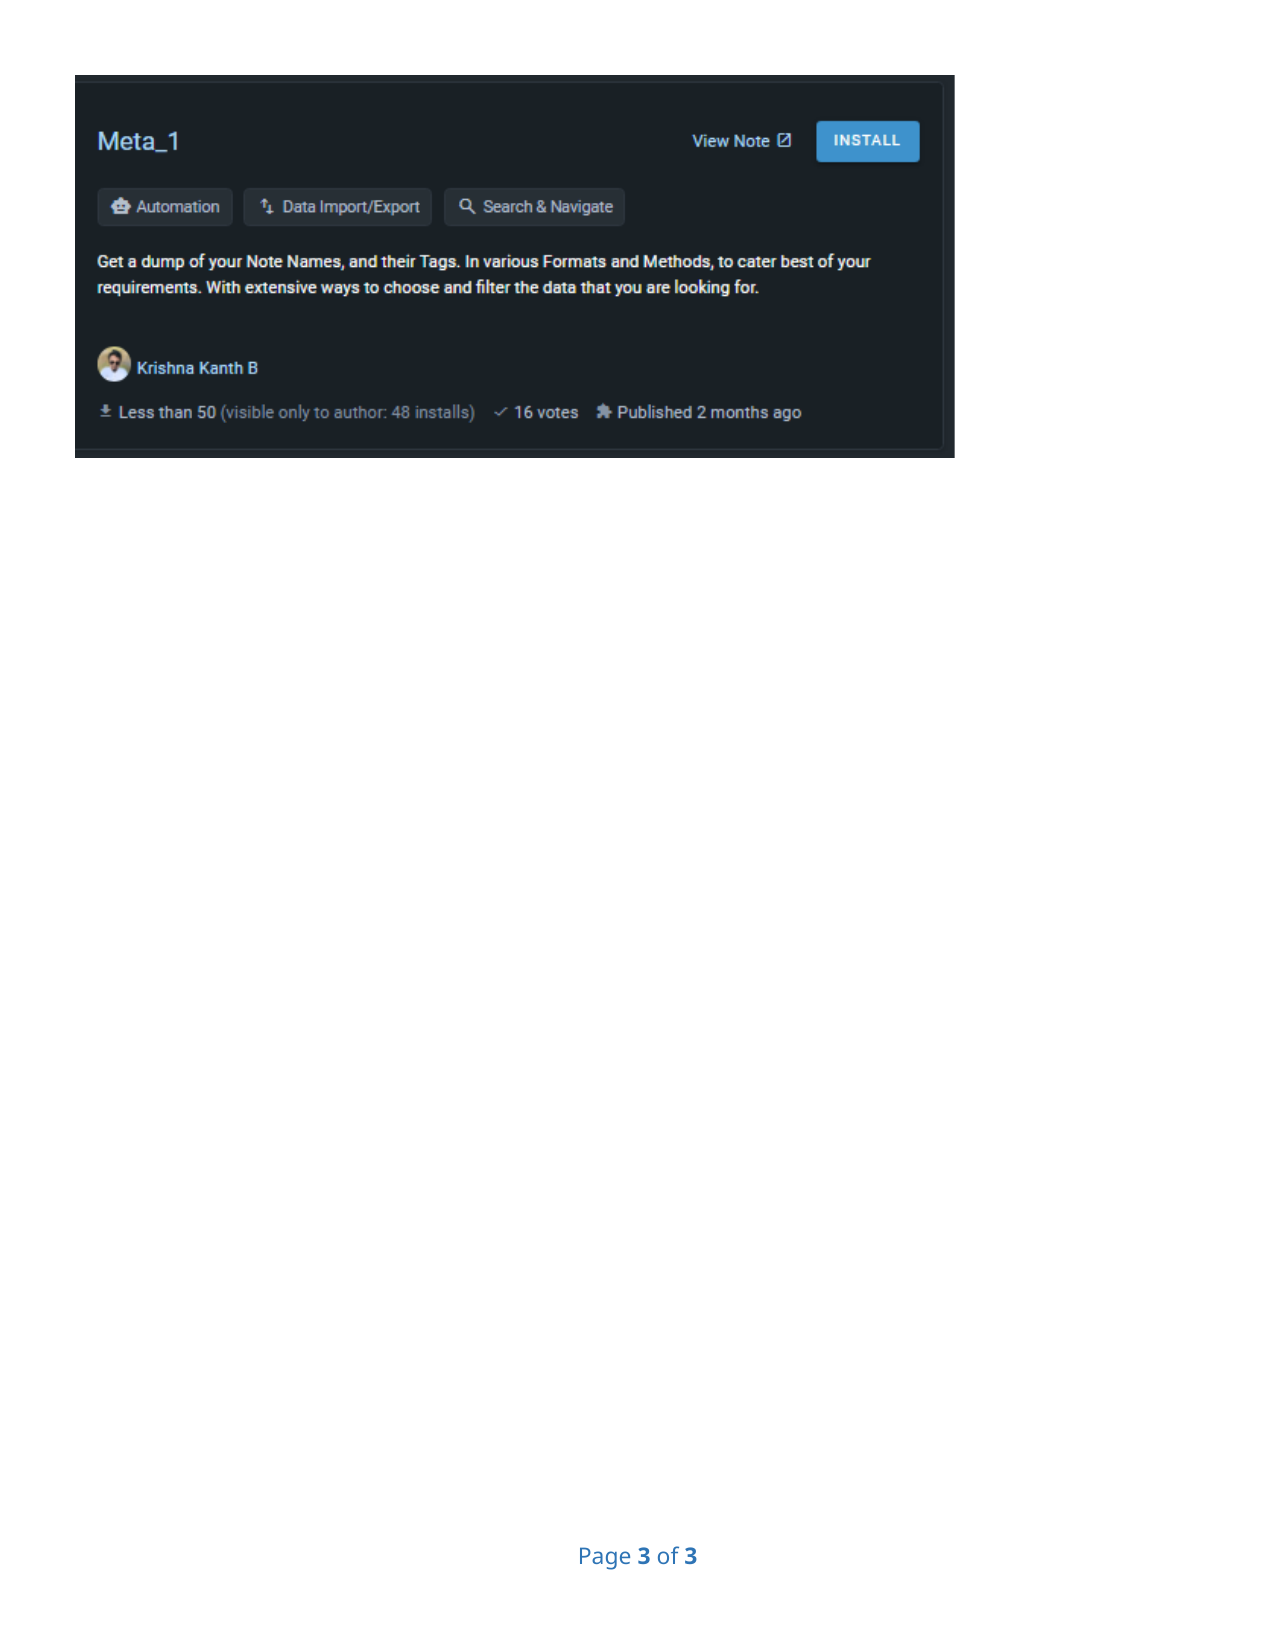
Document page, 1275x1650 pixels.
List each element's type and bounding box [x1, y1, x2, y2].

picture [75, 75, 955, 458]
